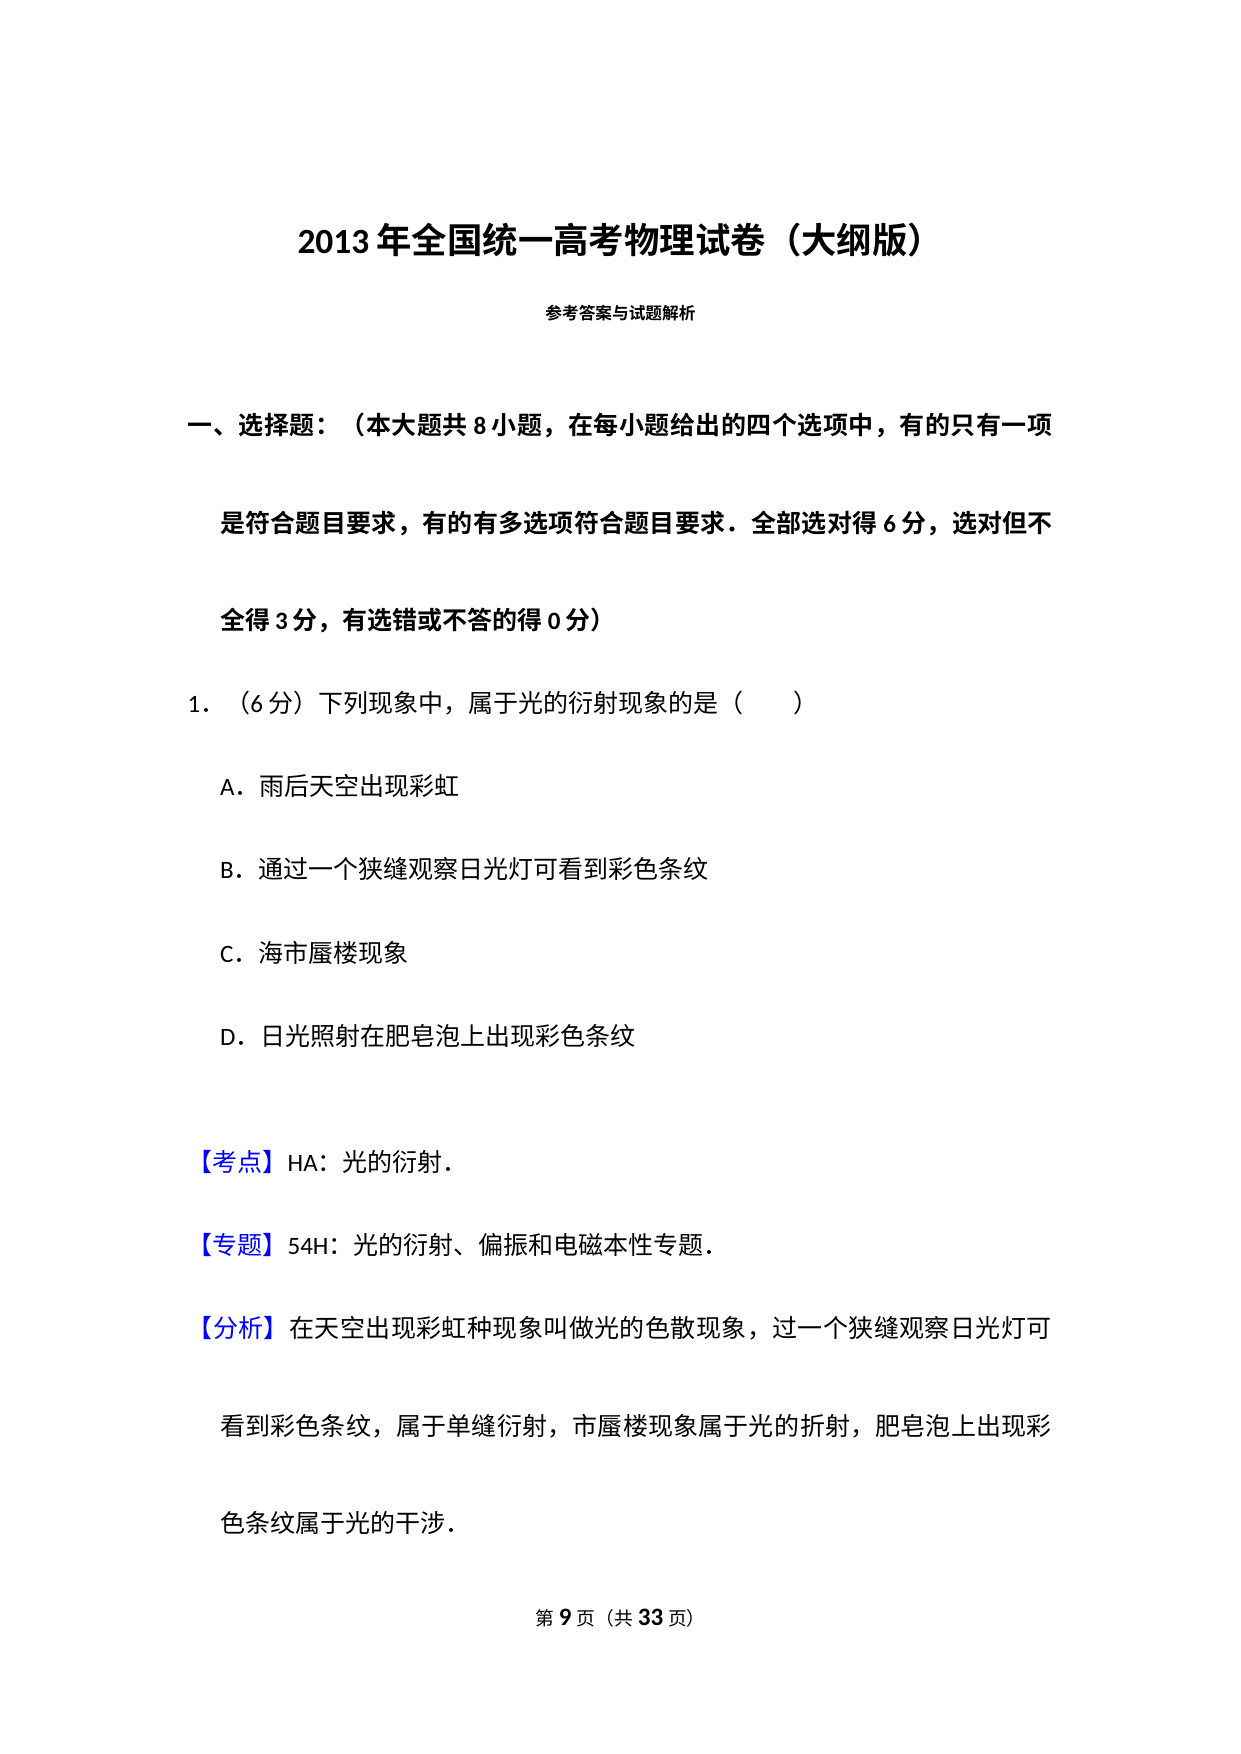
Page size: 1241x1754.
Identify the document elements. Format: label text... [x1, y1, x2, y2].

text 【考点】HA：光的衍射．菁优网版权所有 [187, 1128, 1053, 1193]
text 一、选择题：（本大题共8小题，在每小题给出的四个选项中，有的只有一项是符合题目要求，有的有多选项符合题目要求．全部选对得6分，选对但不全得3分，有选错或不答的得0分） [187, 391, 1053, 651]
text 【分析】在天空出现彩虹种现象叫做光的色散现象，过一个狭缝观察日光灯可看到彩色条纹，属于单缝衍射，市蜃楼现象属于光的折射，肥皂泡上出现彩色条纹属于光的干涉． [187, 1294, 1053, 1554]
text B．通过一个狭缝观察日光灯可看到彩色条纹 [187, 836, 1053, 901]
text 1．（6分）下列现象中，属于光的衍射现象的是（ ） [187, 669, 1053, 734]
text A．雨后天空出现彩虹 [187, 752, 1053, 817]
text 2013年全国统一高考物理试卷（大纲版） [187, 205, 1053, 270]
text D．日光照射在肥皂泡上出现彩色条纹 [187, 1002, 1053, 1067]
text C．海市蜃楼现象 [187, 919, 1053, 984]
text 参考答案与试题解析 [187, 296, 1053, 328]
text 【专题】54H：光的衍射、偏振和电磁本性专题． [187, 1211, 1053, 1276]
